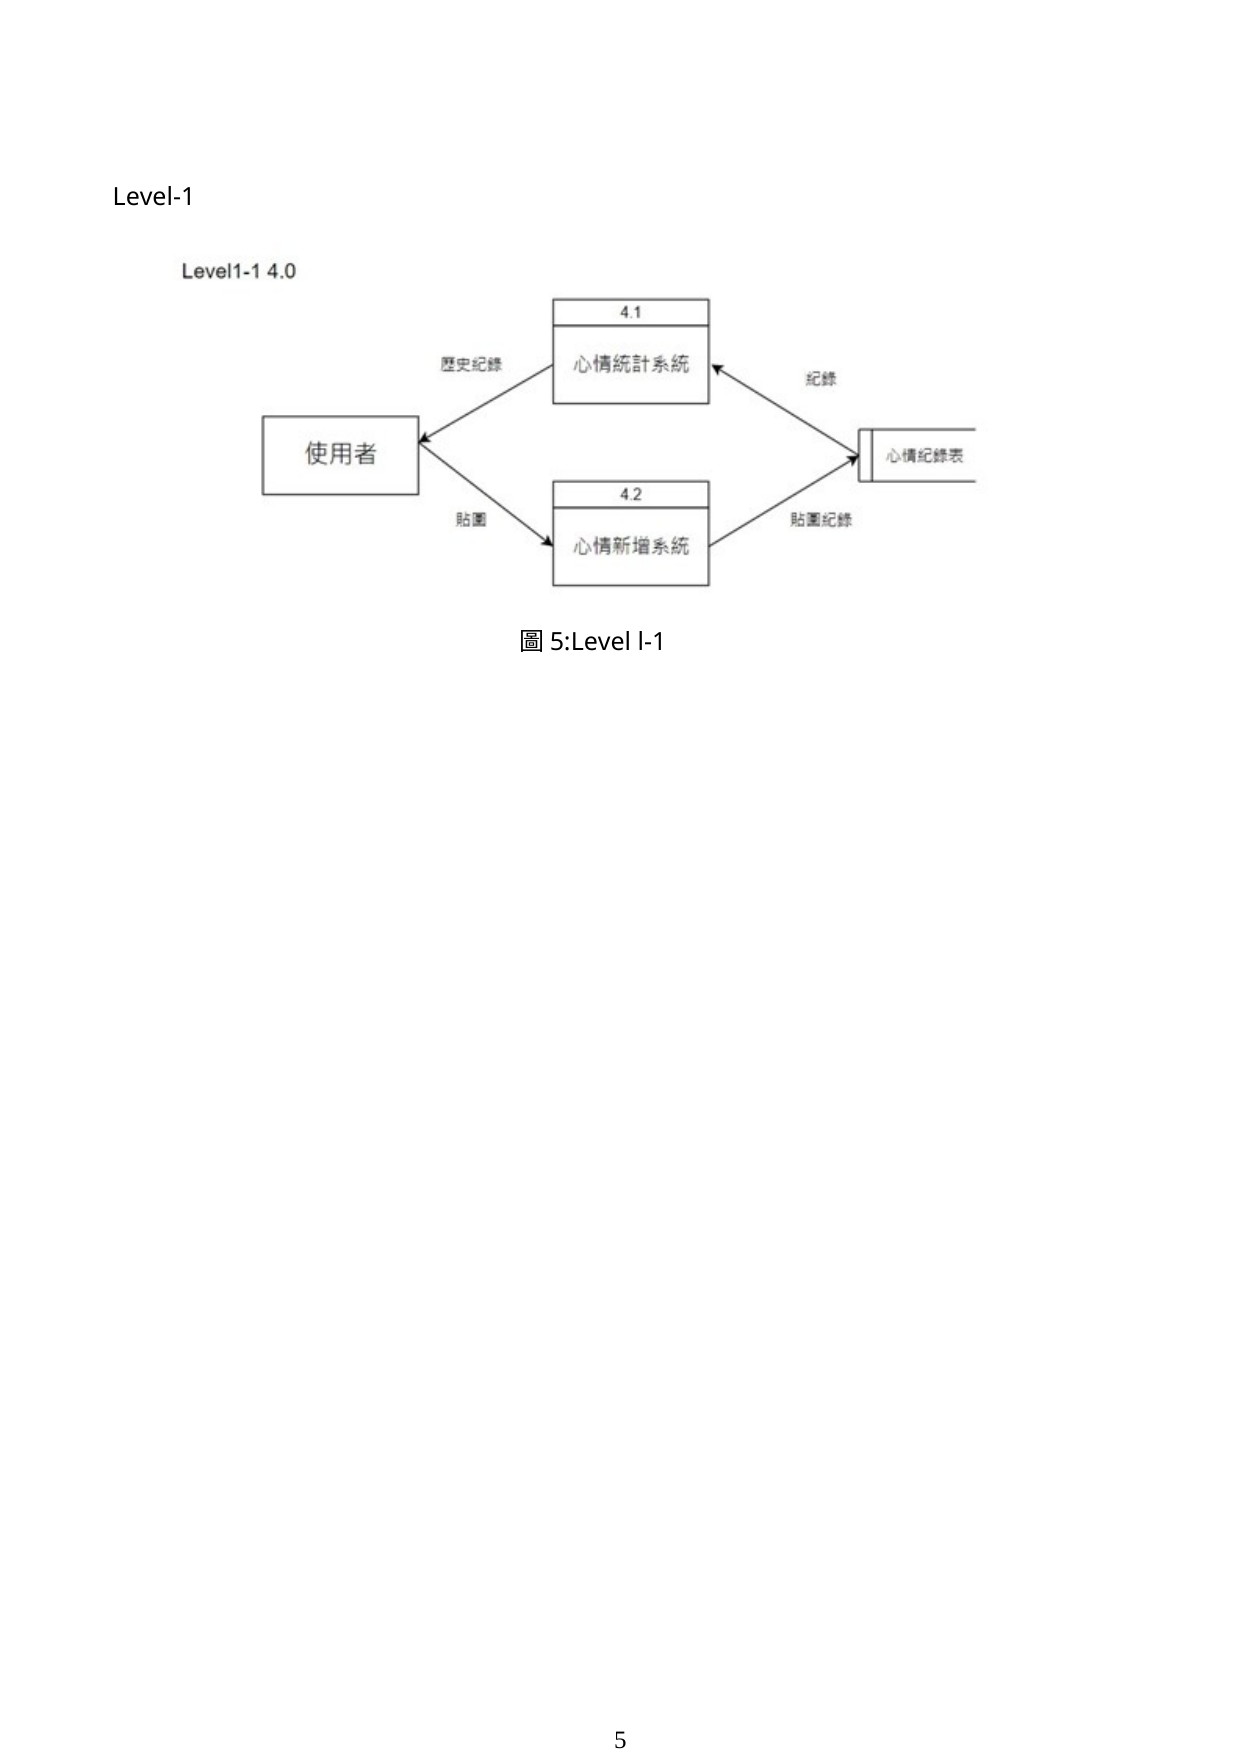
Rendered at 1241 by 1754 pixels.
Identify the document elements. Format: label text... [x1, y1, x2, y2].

text Level-1 [112, 179, 1128, 213]
picture [149, 218, 1087, 619]
